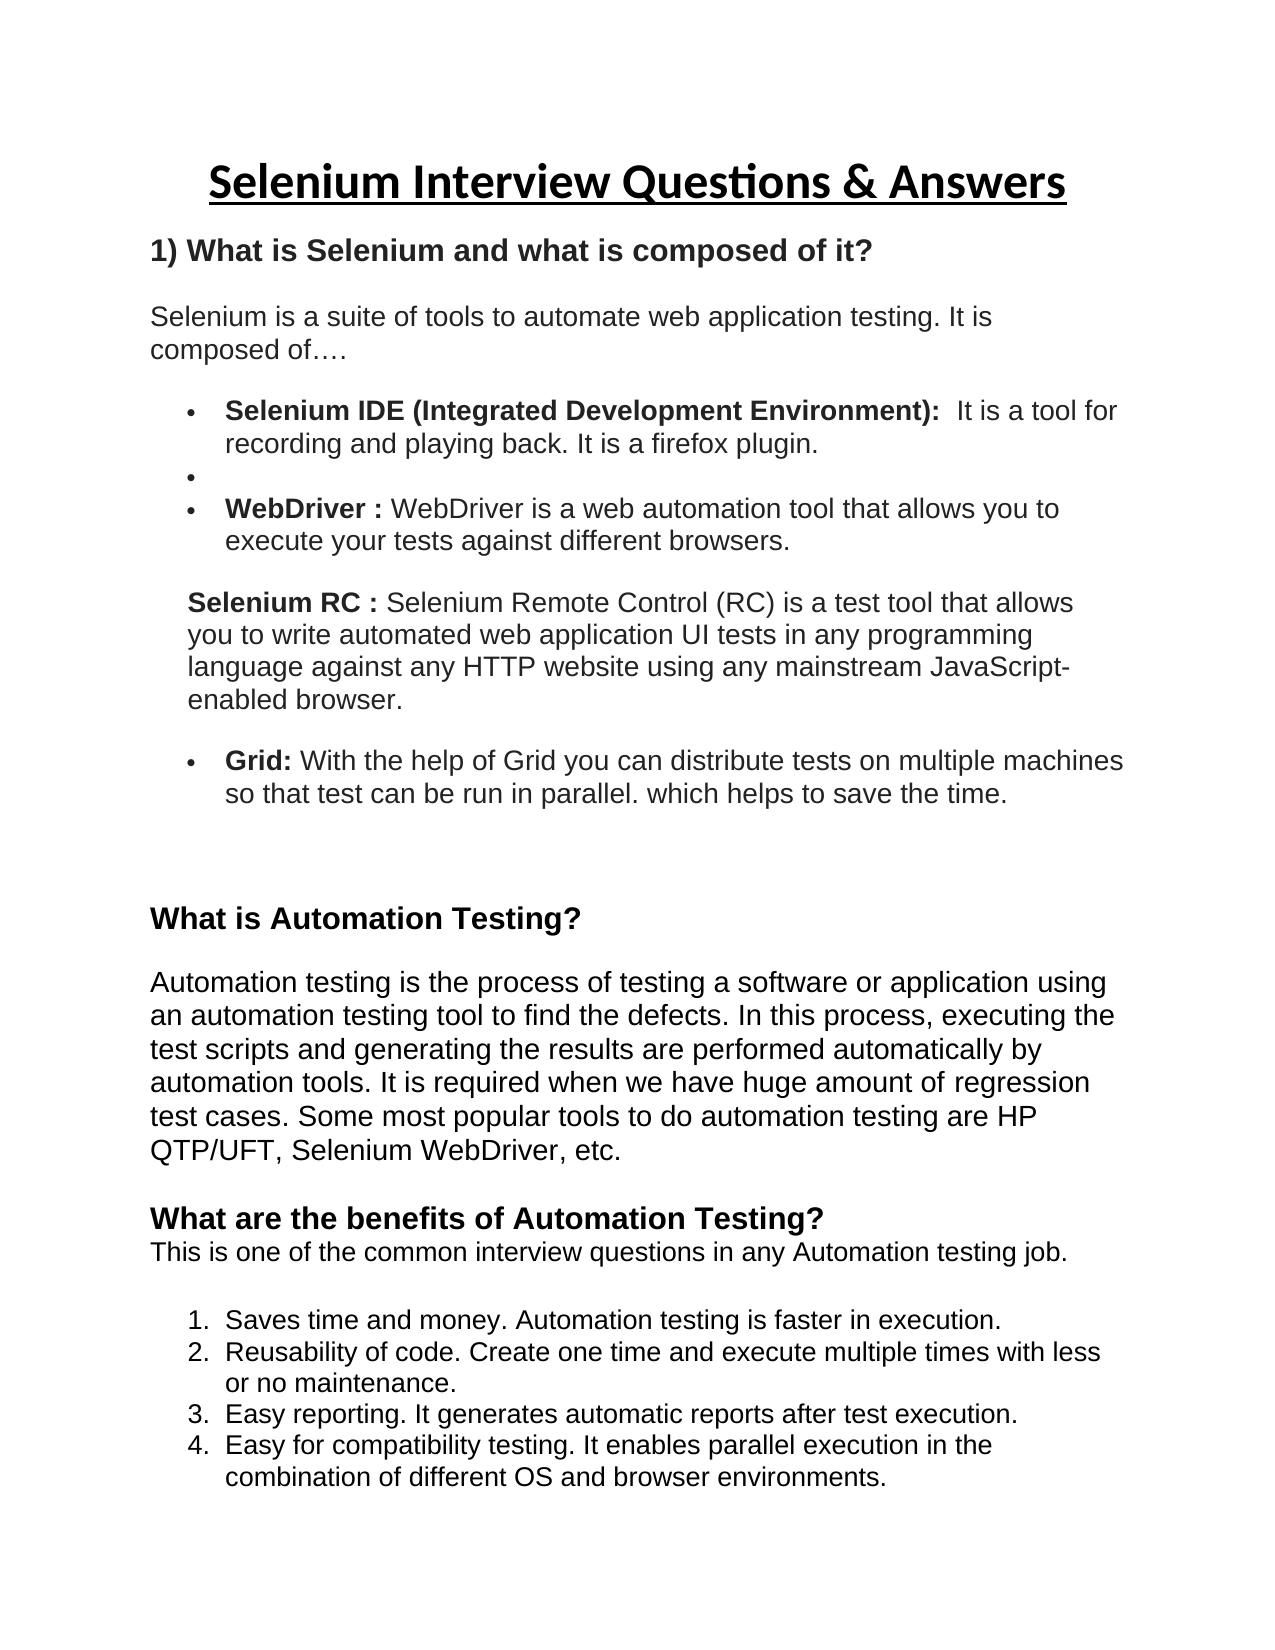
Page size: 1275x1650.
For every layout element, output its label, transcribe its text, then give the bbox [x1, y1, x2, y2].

list Easy reporting. It generates automatic reports after test execution. [187, 1398, 1125, 1429]
list Easy for compatibility testing. It enables parallel execution in the combination of different OS and browser environments. [187, 1429, 1125, 1492]
text Selenium is a suite of tools to automate web application testing. It is composed of…. [150, 300, 1125, 365]
text Automation testing is the process of testing a software or application using an automation testing tool to find the defects. In this process, executing the test scripts and generating the results are performed automatically by automation tools. It is required when we have huge amount of regression test cases. Some most popular tools to do automation testing are HP QTP/UFT, Selenium WebDriver, etc. [150, 965, 1125, 1166]
text 1) What is Selenium and what is composed of it? [150, 232, 1125, 268]
text This is one of the common interview questions in any Automation testing job. [150, 1236, 1125, 1267]
list Selenium IDE (Integrated Development Environment): It is a tool for recording and playing back. It is a firefox plugin. [187, 394, 1125, 459]
list Grid: With the help of Grid you can distribute tests on multiple machines so that test can be run in parallel. which helps to save the time. [187, 744, 1125, 809]
list Reusability of code. Create one time and execute multiple times with less or no maintenance. [187, 1336, 1125, 1398]
text Selenium Interview Questions & Answers [150, 150, 1125, 211]
text Selenium RC : Selenium Remote Control (RC) is a test tool that allows you to write automated web application UI tests in any programming language against any HTTP website using any mainstream JavaScript-enabled browser. [187, 586, 1125, 715]
list WebDriver : WebDriver is a web automation tool that allows you to execute your tests against different browsers. [187, 492, 1125, 556]
text What is Automation Testing? [150, 900, 1125, 936]
list Saves time and money. Automation testing is faster in execution. [187, 1304, 1125, 1336]
text What are the benefits of Automation Testing? [150, 1200, 1125, 1236]
